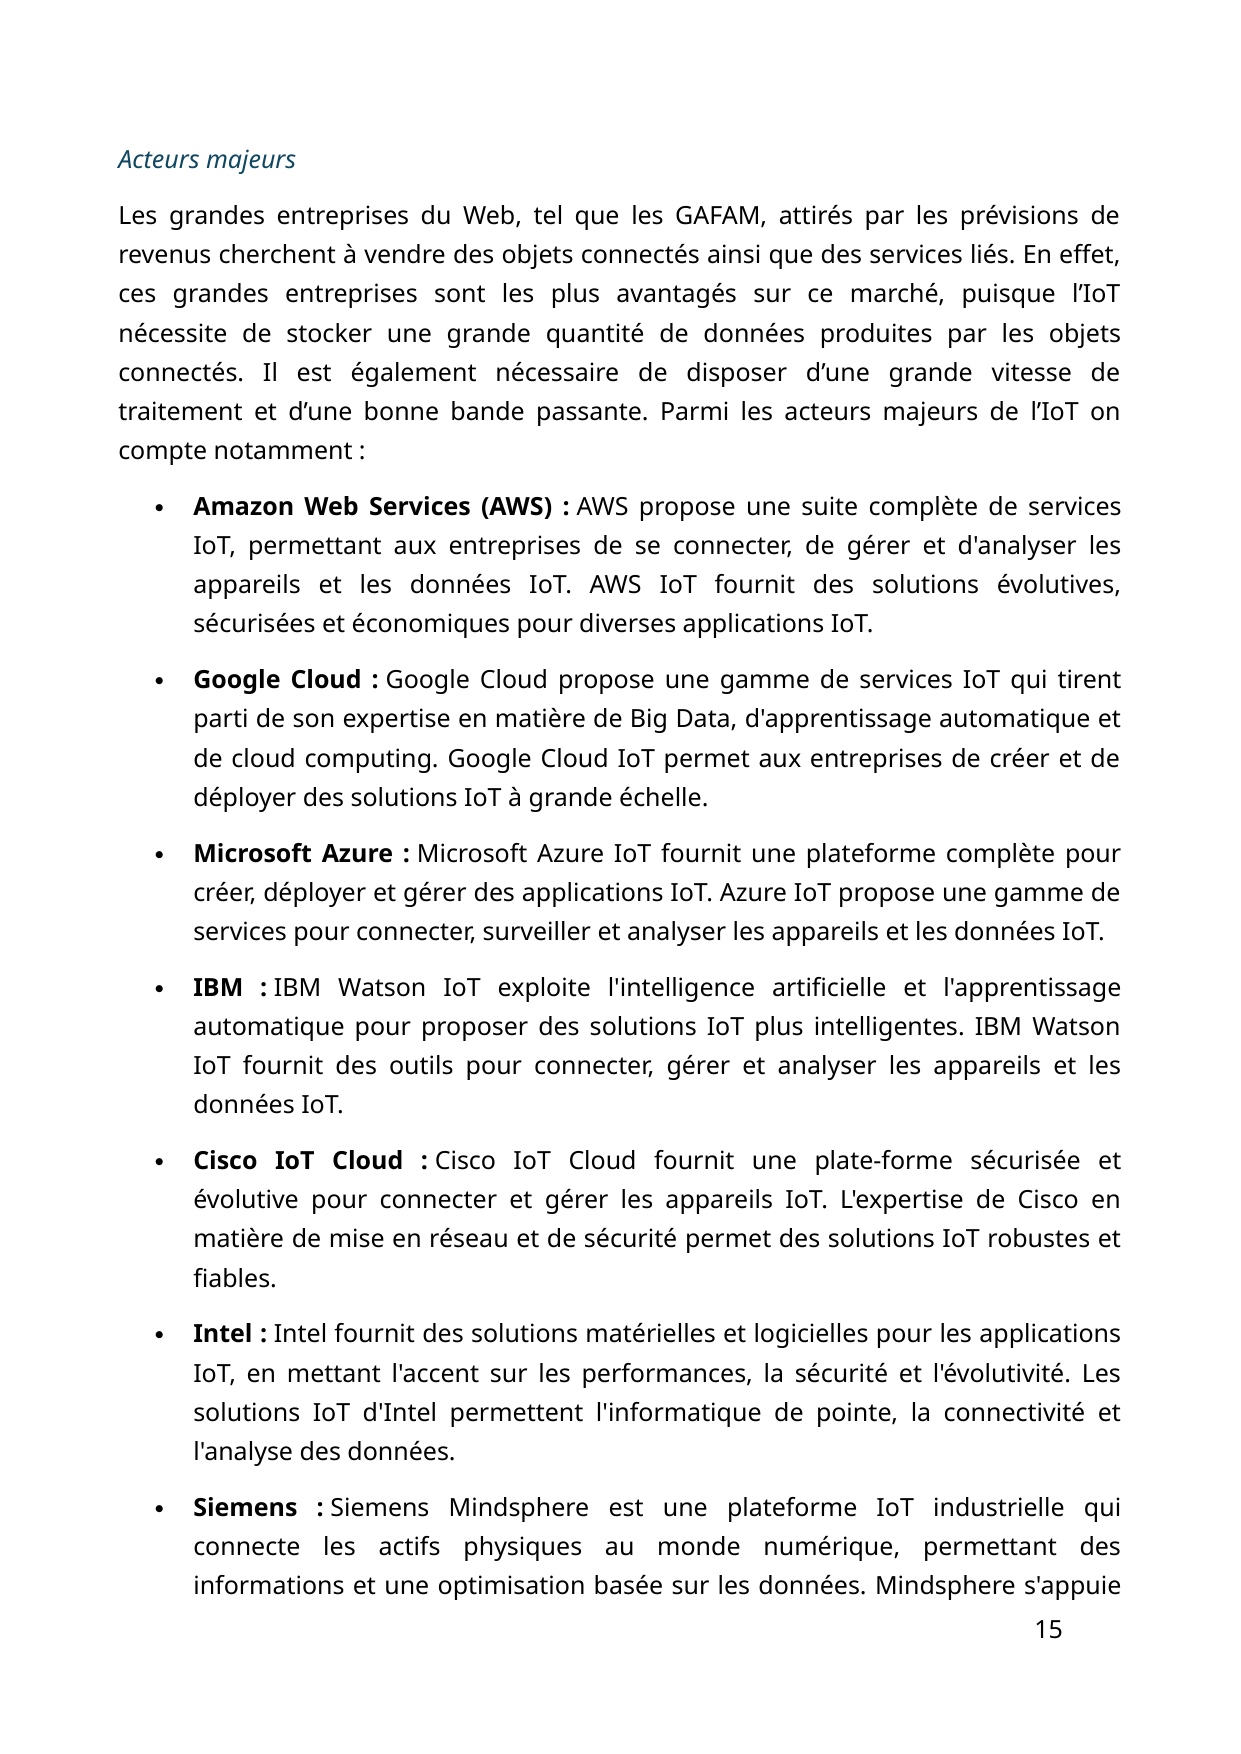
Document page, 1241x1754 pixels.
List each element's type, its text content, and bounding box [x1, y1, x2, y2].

list Google Cloud : Google Cloud propose une gamme de services IoT qui tirent parti de son expertise en matière de Big Data, d'apprentissage automatique et de cloud computing. Google Cloud IoT permet aux entreprises de créer et de déployer des solutions IoT à grande échelle. [156, 662, 1122, 813]
list Cisco IoT Cloud : Cisco IoT Cloud fournit une plate-forme sécurisée et évolutive pour connecter et gérer les appareils IoT. L'expertise de Cisco en matière de mise en réseau et de sécurité permet des solutions IoT robustes et fiables. [156, 1143, 1122, 1294]
text Les grandes entreprises du Web, tel que les GAFAM, attirés par les prévisions de revenus cherchent à vendre des objets connectés ainsi que des services liés. En effet, ces grandes entreprises sont les plus avantagés sur ce marché, puisque l’IoT nécessite de stocker une grande quantité de données produites par les objets connectés. Il est également nécessaire de disposer d’une grande vitesse de traitement et d’une bonne bande passante. Parmi les acteurs majeurs de l’IoT on compte notamment : [118, 198, 1122, 467]
list Intel : Intel fournit des solutions matérielles et logicielles pour les applications IoT, en mettant l'accent sur les performances, la sécurité et l'évolutivité. Les solutions IoT d'Intel permettent l'informatique de pointe, la connectivité et l'analyse des données. [156, 1316, 1122, 1468]
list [156, 1489, 1122, 1602]
list Amazon Web Services (AWS) : AWS propose une suite complète de services IoT, permettant aux entreprises de se connecter, de gérer et d'analyser les appareils et les données IoT. AWS IoT fournit des solutions évolutives, sécurisées et économiques pour diverses applications IoT. [156, 488, 1122, 640]
subtitle Acteurs majeurs [118, 142, 1122, 176]
list Microsoft Azure : Microsoft Azure IoT fournit une plateforme complète pour créer, déployer et gérer des applications IoT. Azure IoT propose une gamme de services pour connecter, surveiller et analyser les appareils et les données IoT. [156, 835, 1122, 948]
list IBM : IBM Watson IoT exploite l'intelligence artificielle et l'apprentissage automatique pour proposer des solutions IoT plus intelligentes. IBM Watson IoT fournit des outils pour connecter, gérer et analyser les appareils et les données IoT. [156, 969, 1122, 1121]
